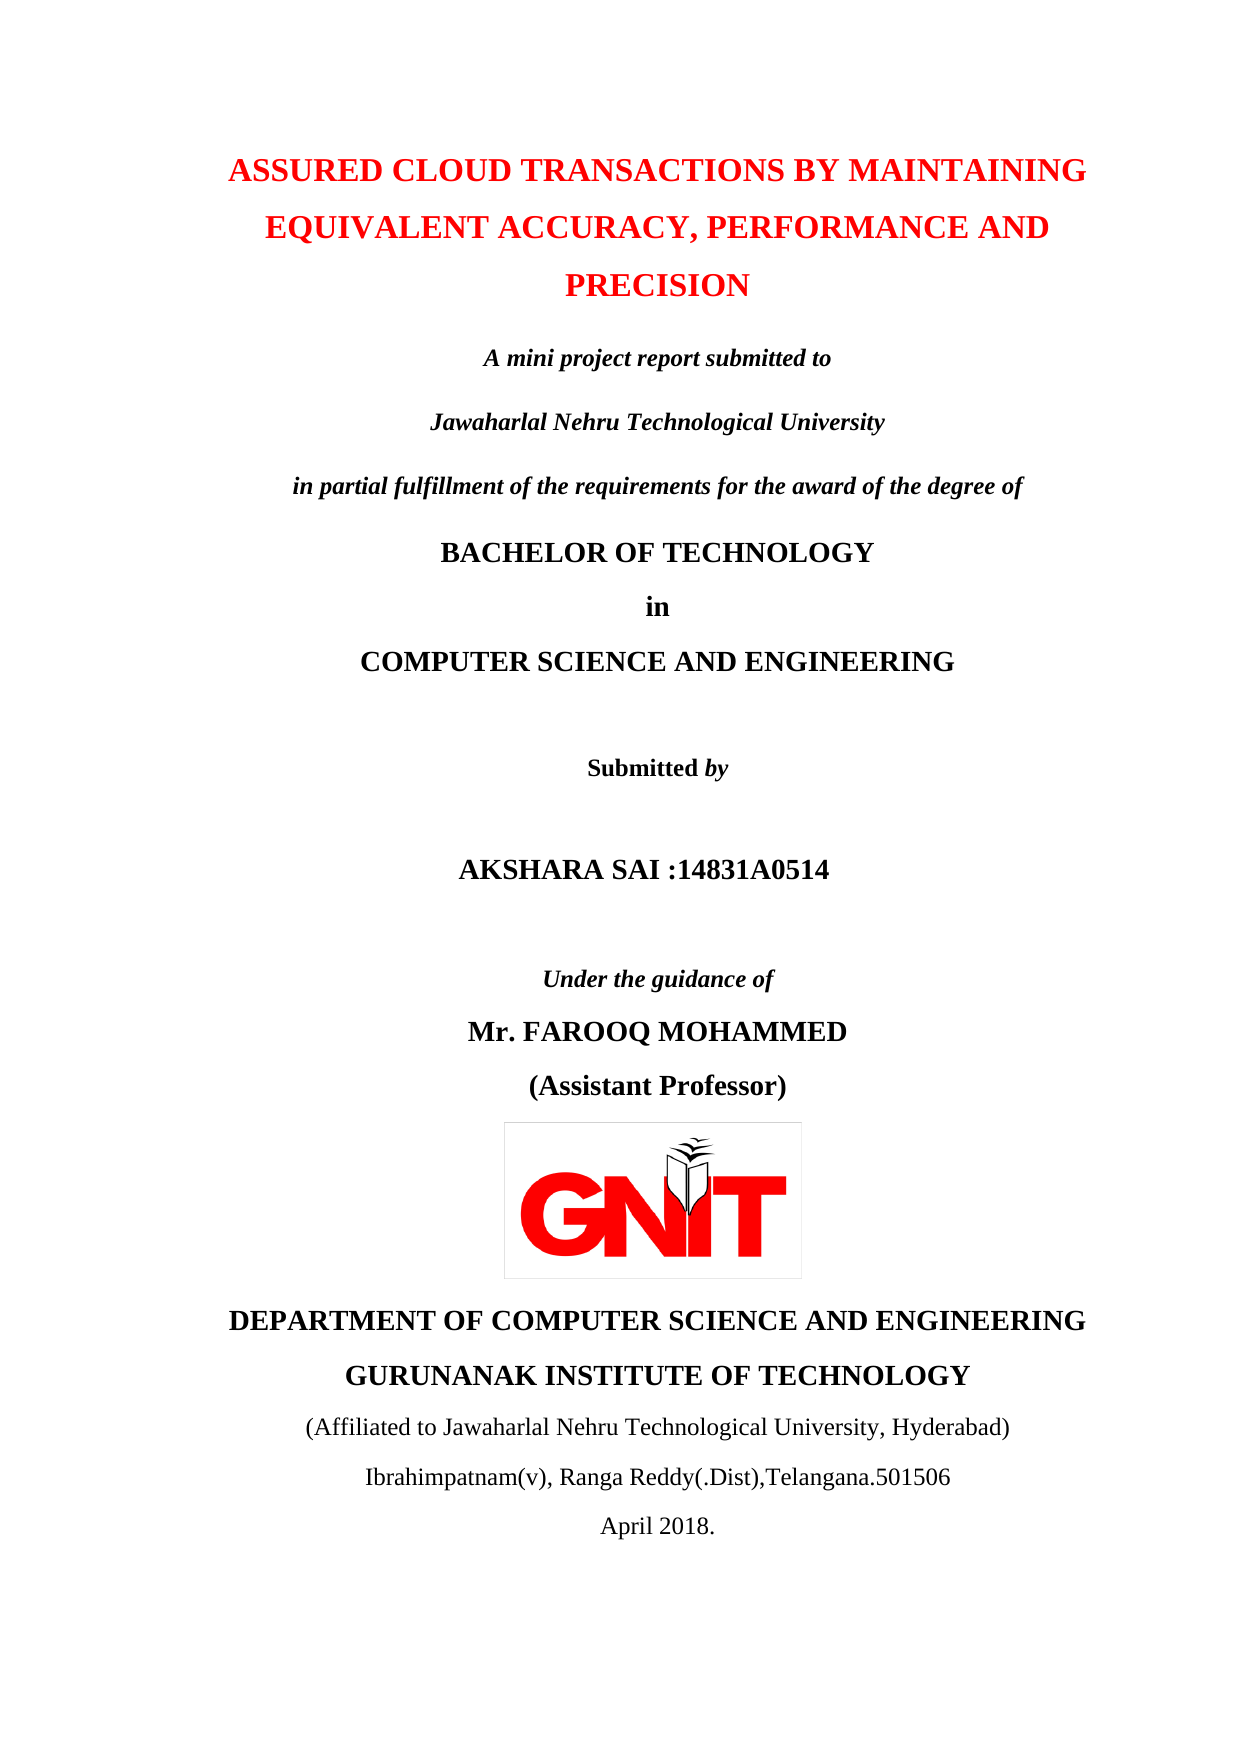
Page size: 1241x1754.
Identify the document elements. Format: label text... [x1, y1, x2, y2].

text Ibrahimpatnam(v), Ranga Reddy(.Dist),Telangana.501506 [225, 1462, 1090, 1490]
text in [225, 589, 1090, 623]
text AKSHARA SAI :14831A0514 [225, 852, 1090, 885]
text GURUNANAK INSTITUTE OF TECHNOLOGY [225, 1358, 1090, 1391]
picture [504, 1122, 802, 1279]
text DEPARTMENT OF COMPUTER SCIENCE AND ENGINEERING [225, 1303, 1090, 1337]
text (Affiliated to Jawaharlal Nehru Technological University, Hyderabad) [225, 1412, 1090, 1441]
text Submitted by [225, 753, 1090, 781]
text Jawaharlal Nehru Technological University [225, 407, 1090, 436]
text April 2018. [225, 1511, 1090, 1540]
text A mini project report submitted to [225, 343, 1090, 372]
text (Assistant Professor) [225, 1068, 1090, 1102]
text Mr. FAROOQ MOHAMMED [225, 1014, 1090, 1047]
text COMPUTER SCIENCE AND ENGINEERING [225, 644, 1090, 677]
text in partial fulfillment of the requirements for the award of the degree of [225, 471, 1090, 500]
text BACHELOR OF TECHNOLOGY [225, 535, 1090, 569]
text ASSURED CLOUD TRANSACTIONS BY MAINTAINING EQUIVALENT ACCURACY, PERFORMANCE AND PRECISION [225, 150, 1090, 303]
text Under the guidance of [225, 964, 1090, 993]
